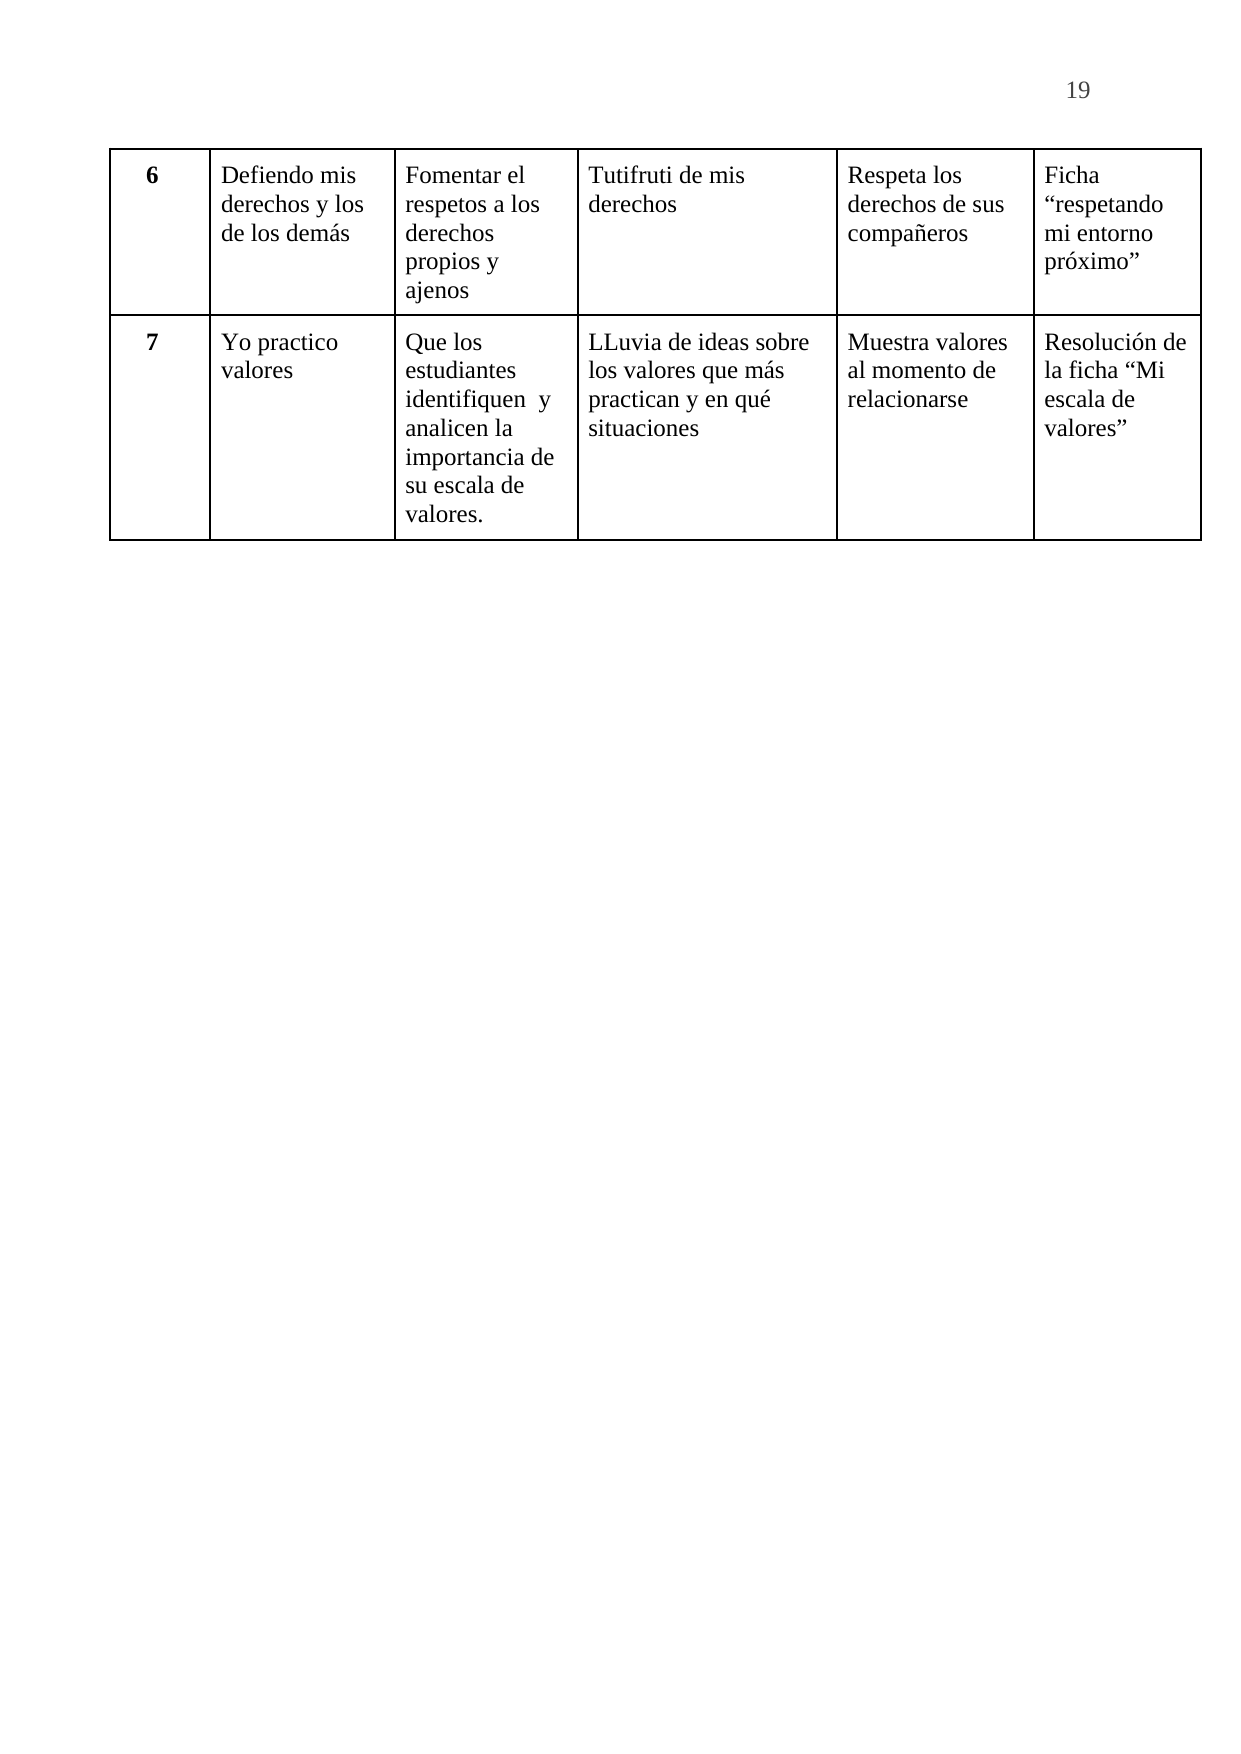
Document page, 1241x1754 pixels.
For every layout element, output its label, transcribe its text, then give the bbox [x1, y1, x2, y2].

table_cell Tutifruti de mis derechos [579, 150, 836, 314]
table_cell 6 [111, 150, 209, 314]
table_cell Ficha “respetando mi entorno próximo” [1035, 150, 1200, 314]
table_cell Fomentar el respetos a los derechos propios y ajenos [396, 150, 577, 314]
table_cell Yo practico valores [211, 316, 394, 538]
table_cell Defiendo mis derechos y los de los demás [211, 150, 394, 314]
table_cell LLuvia de ideas sobre los valores que más practican y en qué situaciones [579, 316, 836, 538]
table_cell Resolución de la ficha “Mi escala de valores” [1035, 316, 1200, 538]
table_cell Respeta los derechos de sus compañeros [838, 150, 1033, 314]
table_cell Muestra valores al momento de relacionarse [838, 316, 1033, 538]
table_cell 7 [111, 316, 209, 538]
table_cell Que los estudiantes identifiquen y analicen la importancia de su escala de valores. [396, 316, 577, 538]
